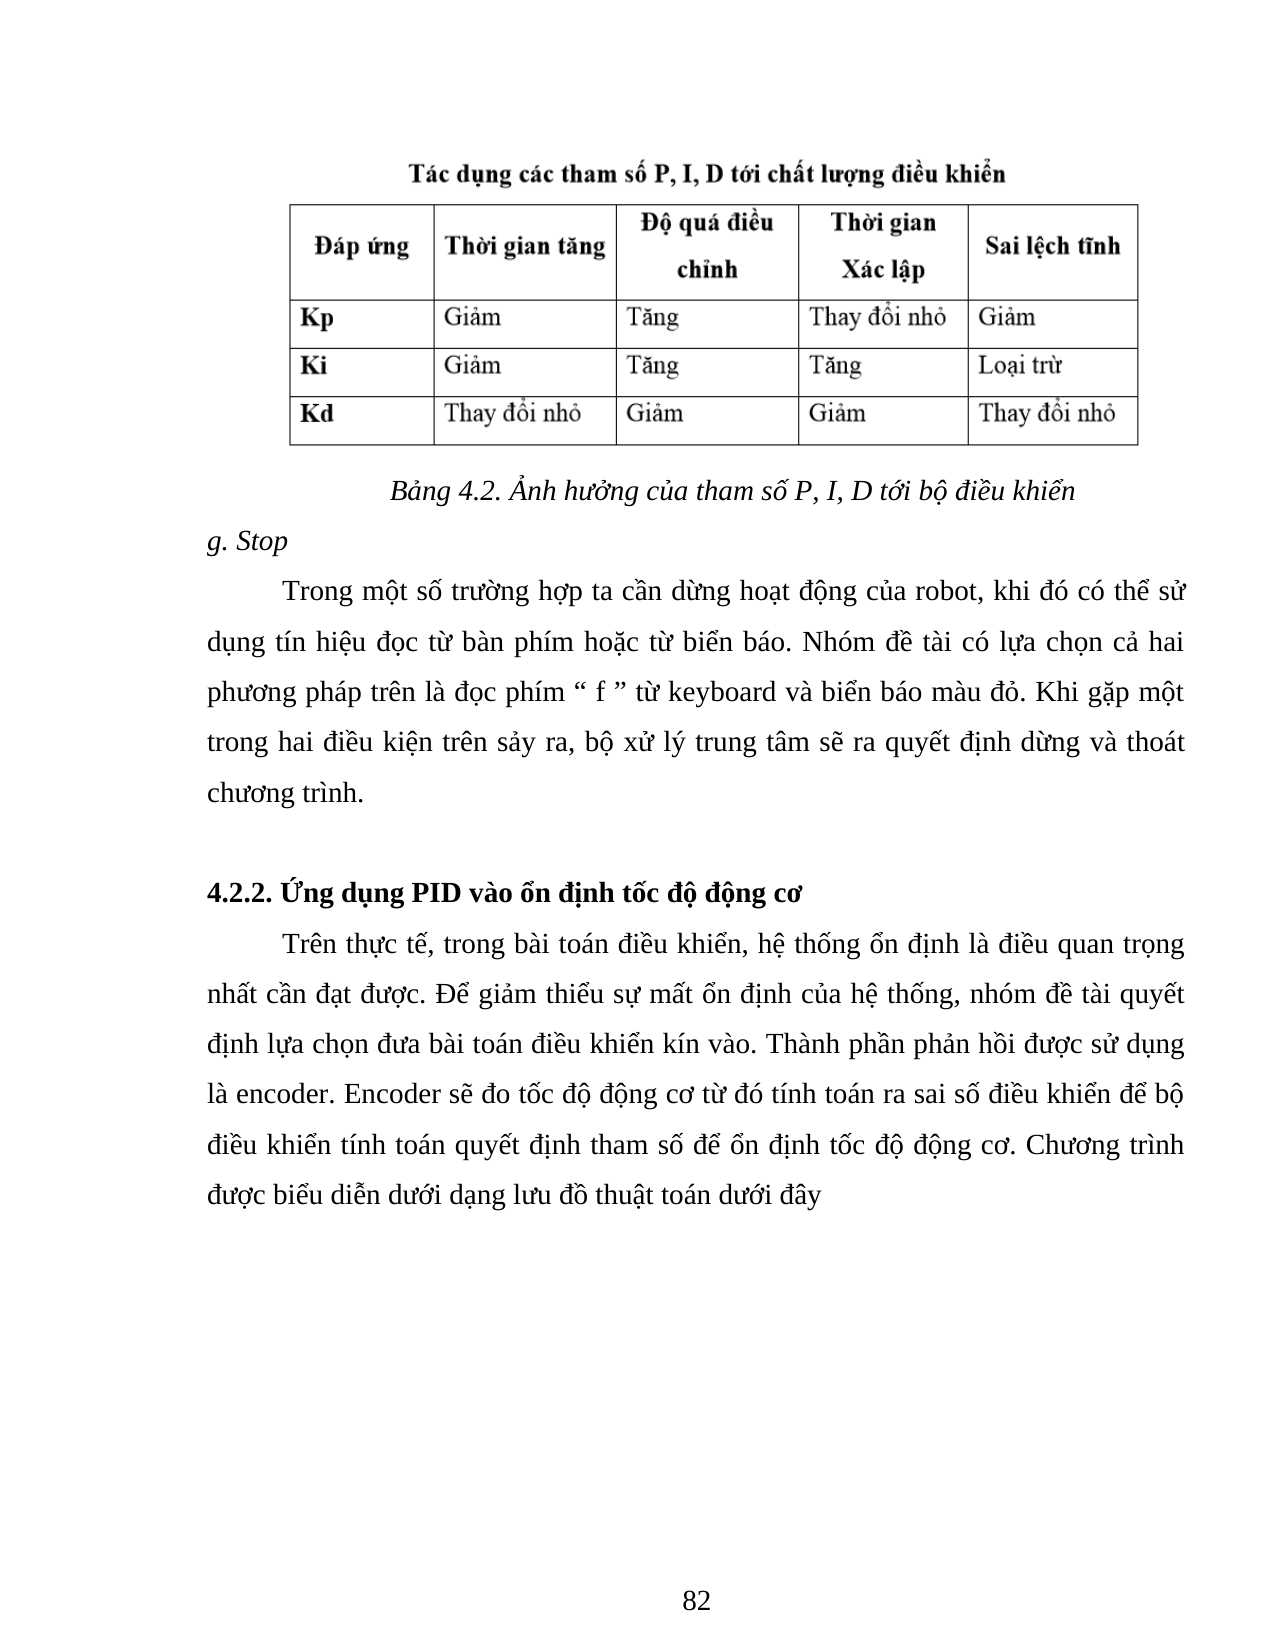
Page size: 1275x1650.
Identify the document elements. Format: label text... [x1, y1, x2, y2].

text g. Stop [207, 523, 1186, 557]
subtitle 4.2.2. Ứng dụng PID vào ổn định tốc độ động cơ [207, 875, 1186, 909]
text Trên thực tế, trong bài toán điều khiển, hệ thống ổn định là điều quan trọng nhất cần đạt được. Để giảm thiểu sự mất ổn định của hệ thống, nhóm đề tài quyết định lựa chọn đưa bài toán điều khiển kín vào. Thành phần phản hồi được sử dụng là encoder. Encoder sẽ đo tốc độ động cơ từ đó tính toán ra sai số điều khiển để bộ điều khiển tính toán quyết định tham số để ổn định tốc độ động cơ. Chương trình được biểu diễn dưới dạng lưu đồ thuật toán dưới đây [207, 926, 1186, 1211]
picture [281, 147, 1149, 459]
text Bảng 4.2. Ảnh hưởng của tham số P, I, D tới bộ điều khiển [207, 473, 1186, 506]
text Trong một số trường hợp ta cần dừng hoạt động của robot, khi đó có thể sử dụng tín hiệu đọc từ bàn phím hoặc từ biển báo. Nhóm đề tài có lựa chọn cả hai phương pháp trên là đọc phím “ f ” từ keyboard và biển báo màu đỏ. Khi gặp một trong hai điều kiện trên sảy ra, bộ xử lý trung tâm sẽ ra quyết định dừng và thoát chương trình. [207, 573, 1186, 808]
